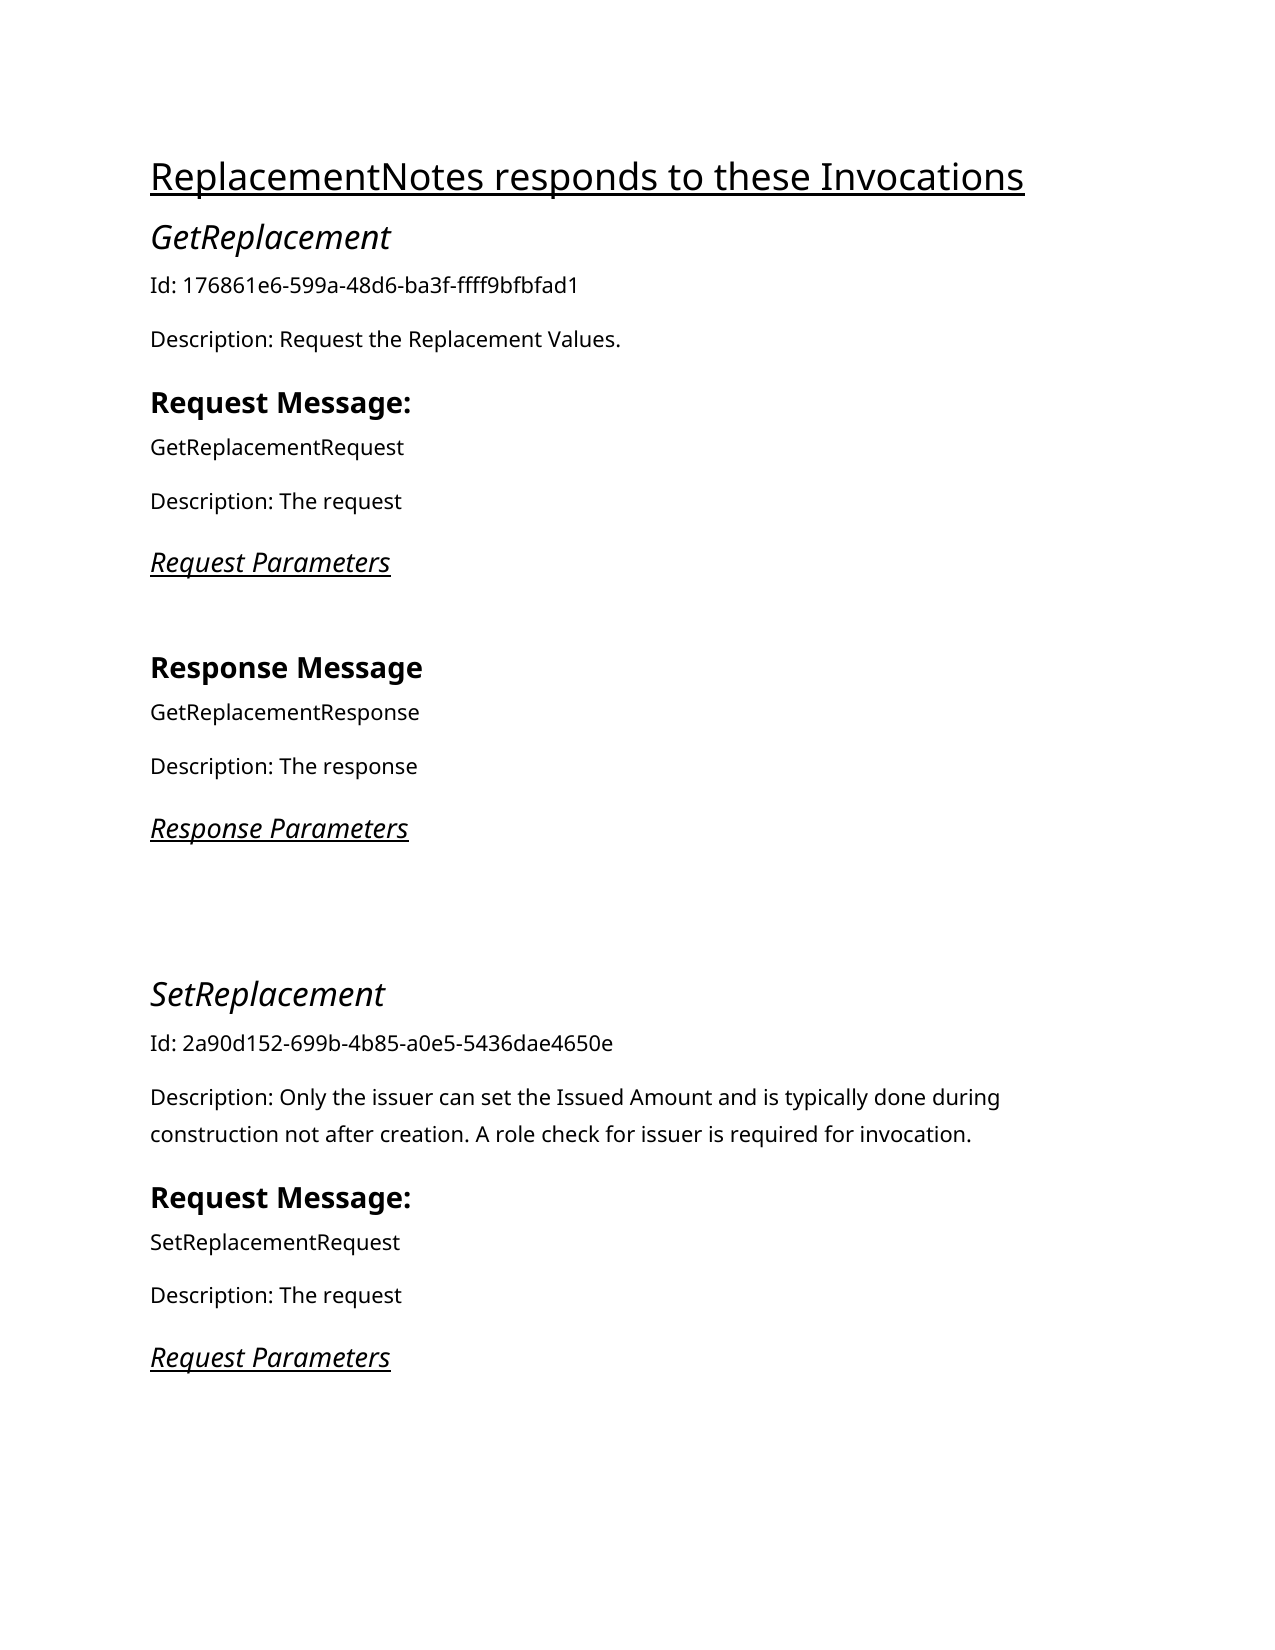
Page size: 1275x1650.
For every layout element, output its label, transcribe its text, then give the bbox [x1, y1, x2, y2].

text Description: The response [150, 751, 1125, 781]
subtitle SetReplacement [150, 971, 1125, 1017]
subtitle Request Message: [150, 382, 1125, 422]
subtitle Request Parameters [150, 1338, 1125, 1375]
text Description: Only the issuer can set the Issued Amount and is typically done during construction not after creation. A role check for issuer is required for invocation. [150, 1082, 1125, 1149]
subtitle ReplacementNotes responds to these Invocations [150, 150, 1125, 201]
subtitle Request Parameters [150, 544, 1125, 581]
text Description: The request [150, 1281, 1125, 1310]
text GetReplacementResponse [150, 697, 1125, 727]
subtitle Response Message [150, 648, 1125, 687]
subtitle Response Parameters [150, 809, 1125, 846]
text GetReplacementRequest [150, 432, 1125, 462]
text Description: Request the Replacement Values. [150, 324, 1125, 354]
text Id: 176861e6-599a-48d6-ba3f-ffff9bfbfad1 [150, 270, 1125, 300]
text SetReplacementRequest [150, 1227, 1125, 1256]
subtitle Request Message: [150, 1177, 1125, 1217]
subtitle GetReplacement [150, 213, 1125, 259]
text Description: The request [150, 486, 1125, 515]
text Id: 2a90d152-699b-4b85-a0e5-5436dae4650e [150, 1028, 1125, 1058]
